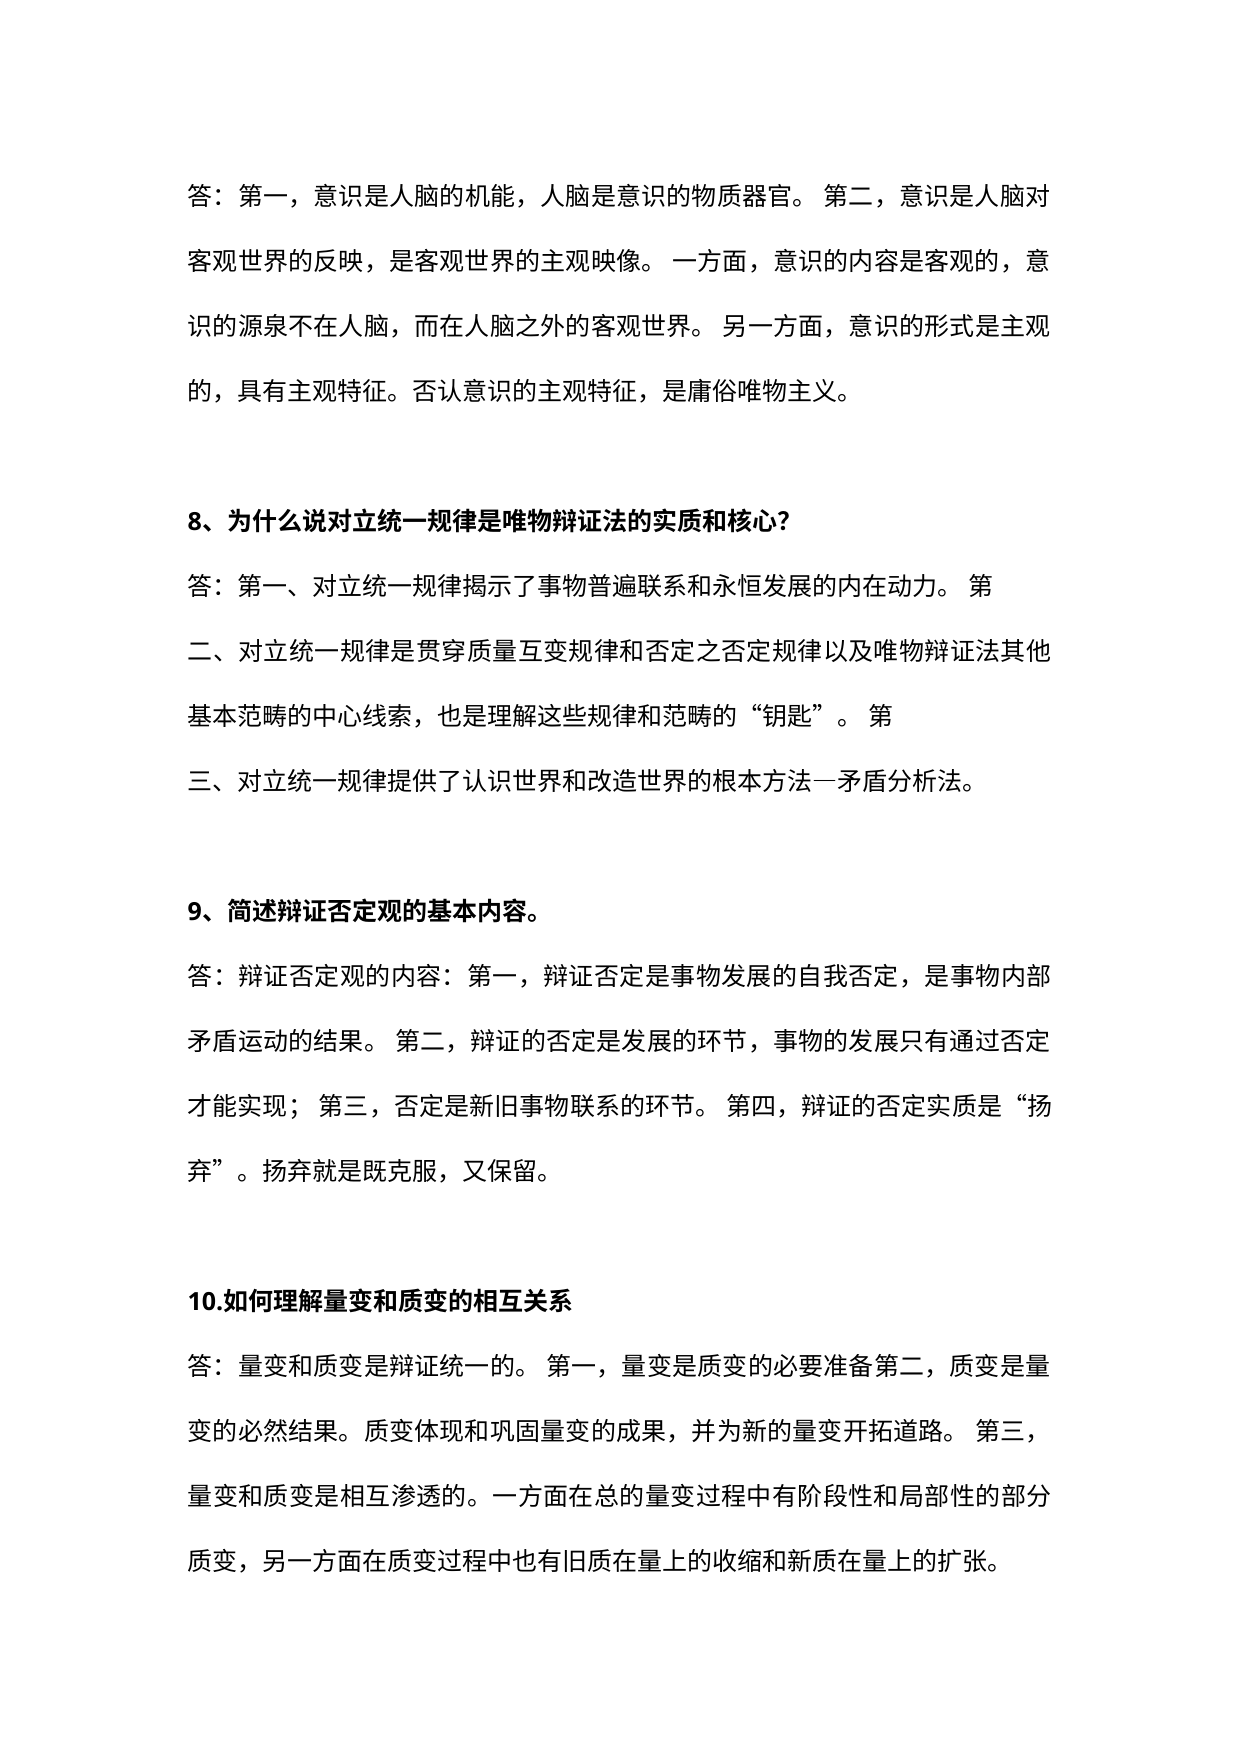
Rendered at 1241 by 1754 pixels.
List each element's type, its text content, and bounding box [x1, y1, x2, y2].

text 三、对立统一规律提供了认识世界和改造世界的根本方法―矛盾分析法。 [187, 747, 1053, 812]
text 答：第一、对立统一规律揭示了事物普遍联系和永恒发展的内在动力。 第 [187, 552, 1053, 617]
text 答：第一，意识是人脑的机能，人脑是意识的物质器官。 第二，意识是人脑对客观世界的反映，是客观世界的主观映像。 一方面，意识的内容是客观的，意识的源泉不在人脑，而在人脑之外的客观世界。 另一方面，意识的形式是主观的，具有主观特征。否认意识的主观特征，是庸俗唯物主义。 [187, 162, 1053, 422]
text 8、为什么说对立统一规律是唯物辩证法的实质和核心？ [187, 487, 1053, 552]
text 10.如何理解量变和质变的相互关系 [187, 1267, 1053, 1332]
text 答：量变和质变是辩证统一的。 第一，量变是质变的必要准备第二，质变是量变的必然结果。质变体现和巩固量变的成果，并为新的量变开拓道路。 第三，量变和质变是相互渗透的。一方面在总的量变过程中有阶段性和局部性的部分质变，另一方面在质变过程中也有旧质在量上的收缩和新质在量上的扩张。 [187, 1332, 1053, 1592]
text 答：辩证否定观的内容：第一，辩证否定是事物发展的自我否定，是事物内部矛盾运动的结果。 第二，辩证的否定是发展的环节，事物的发展只有通过否定才能实现； 第三，否定是新旧事物联系的环节。 第四，辩证的否定实质是“扬弃”。扬弃就是既克服，又保留。 [187, 942, 1053, 1202]
text 9、简述辩证否定观的基本内容。 [187, 877, 1053, 942]
text 二、对立统一规律是贯穿质量互变规律和否定之否定规律以及唯物辩证法其他基本范畴的中心线索，也是理解这些规律和范畴的“钥匙”。 第 [187, 617, 1053, 747]
